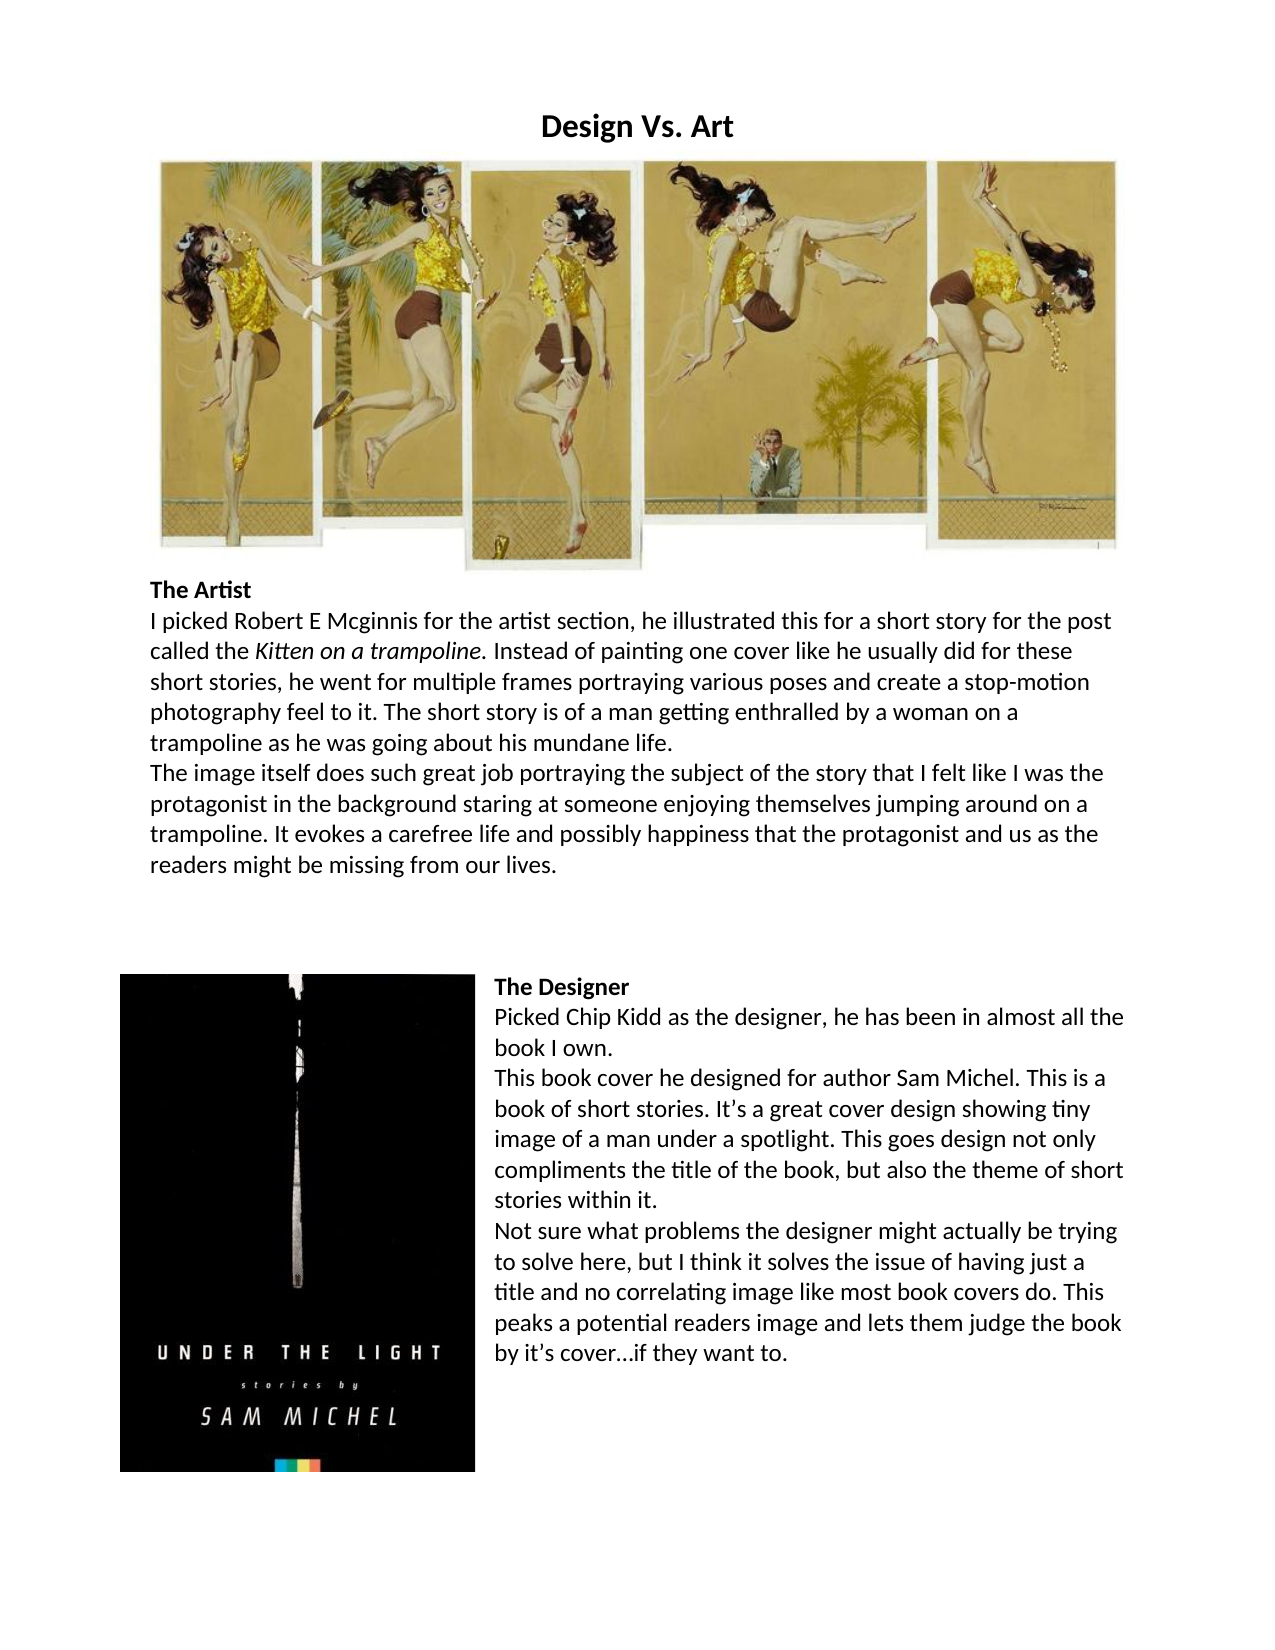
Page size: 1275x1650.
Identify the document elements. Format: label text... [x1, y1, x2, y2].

text Not sure what problems the designer might actually be trying to solve here, but I think it solves the issue of having just a title and no correlating image like most book covers do. This peaks a potential readers image and lets them judge the book by it’s cover…if they want to. [476, 1215, 1125, 1368]
picture [150, 150, 1125, 575]
text The Artist [150, 575, 1125, 605]
text Picked Chip Kidd as the designer, he has been in almost all the book I own. [476, 1002, 1125, 1063]
text The image itself does such great job portraying the subject of the story that I felt like I was the protagonist in the background staring at someone enjoying themselves jumping around on a trampoline. It evokes a carefree life and possibly happiness that the protagonist and us as the readers might be missing from our lives. [150, 757, 1125, 879]
text This book cover he designed for author Sam Michel. This is a book of short stories. It’s a great cover design showing tiny image of a man under a spotlight. This goes design not only compliments the title of the book, but also the theme of short stories within it. [476, 1063, 1125, 1215]
text The Designer [150, 971, 1125, 1002]
text I picked Robert E Mcginnis for the artist section, he illustrated this for a short story for the post called the Kitten on a trampoline. Instead of painting one cover like he usually did for these short stories, he went for multiple frames portraying various poses and create a stop-motion photography feel to it. The short story is of a man getting enthralled by a woman on a trampoline as he was going about his mundane life. [150, 605, 1125, 757]
picture [120, 974, 476, 1472]
